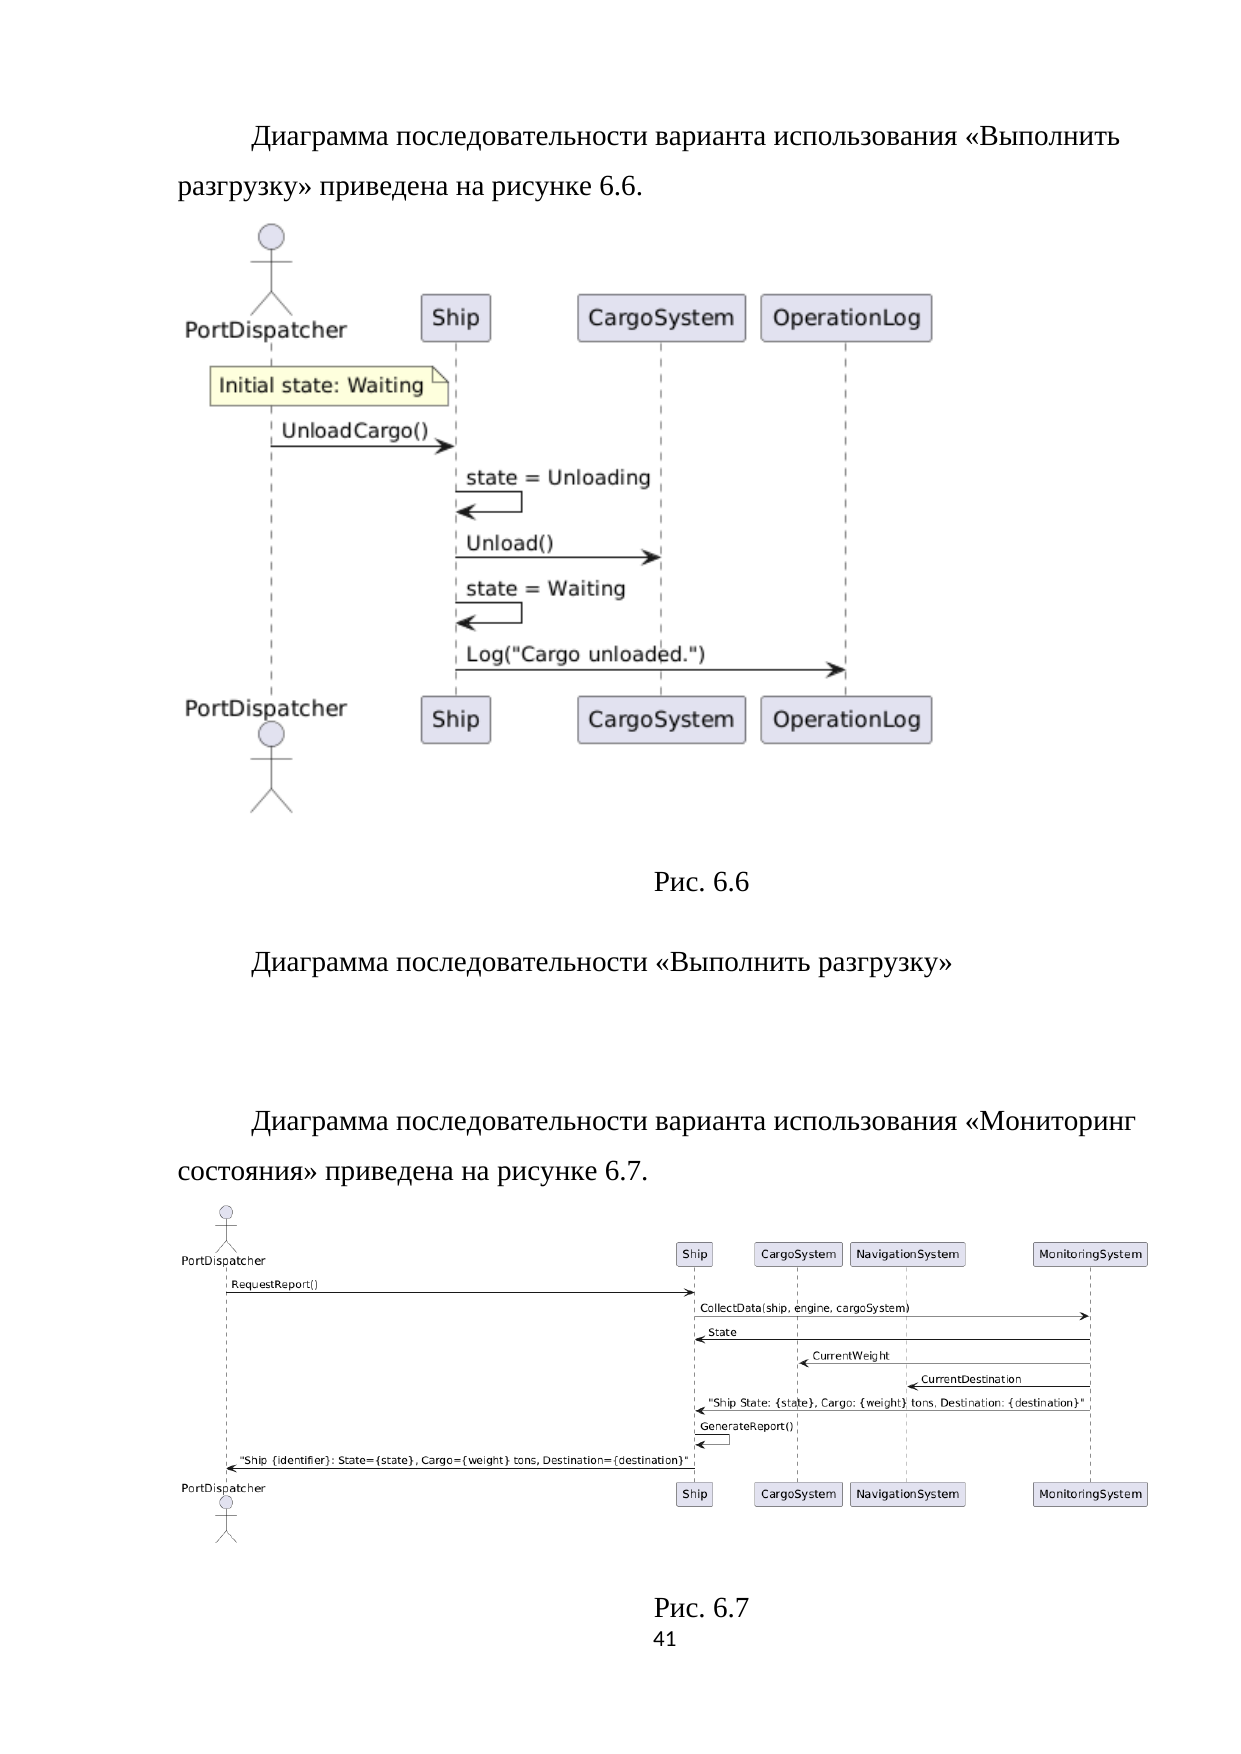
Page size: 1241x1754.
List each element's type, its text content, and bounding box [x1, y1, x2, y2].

picture [177, 216, 939, 821]
text Диаграмма последовательности «Выполнить разгрузку» [177, 944, 1152, 978]
text Рис. 6.6 [177, 864, 1152, 898]
picture [177, 1201, 1151, 1547]
text Рис. 6.7 [177, 1590, 1152, 1624]
